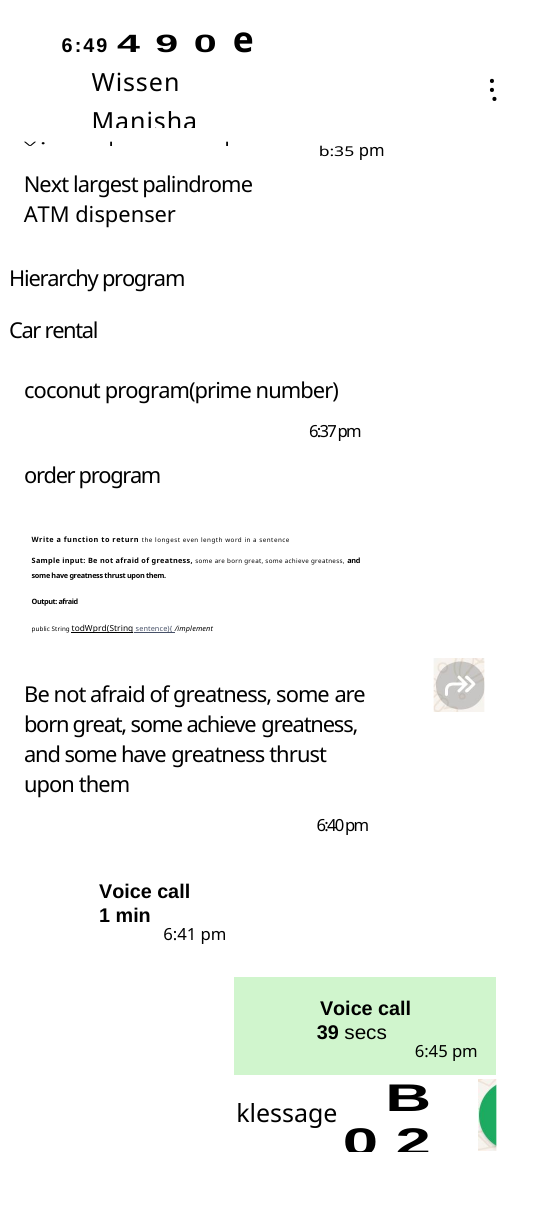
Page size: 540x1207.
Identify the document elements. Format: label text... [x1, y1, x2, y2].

list Hierarchy program [9, 263, 523, 292]
table_header klessage [234, 1075, 339, 1151]
text Be not afraid of greatness, some are born great, some achieve greatness, and some have greatness thrust upon them [24, 679, 523, 798]
picture [433, 658, 485, 679]
text order program [24, 460, 523, 490]
picture [478, 1079, 497, 1151]
table_header [459, 1075, 496, 1151]
text coconut program(prime number) [24, 378, 523, 403]
table_header B 0 2 [339, 1075, 459, 1151]
text Car rental [9, 319, 523, 344]
text 6:40 pm [316, 813, 523, 836]
table_header Voice call 39 secs 6:45 pm [234, 977, 496, 1075]
text Sample input: Be not afraid of greatness, some are born great, some achieve greatness, and some have greatness thrust upon them. [31, 556, 373, 581]
table_header Voice call 1 min 6:41 pm [9, 861, 245, 955]
table_header V • I I Next largest palindrome ATM dispenser [9, 139, 300, 229]
table_header b:35 pm [300, 139, 517, 229]
text 6:37 pm [309, 422, 523, 441]
